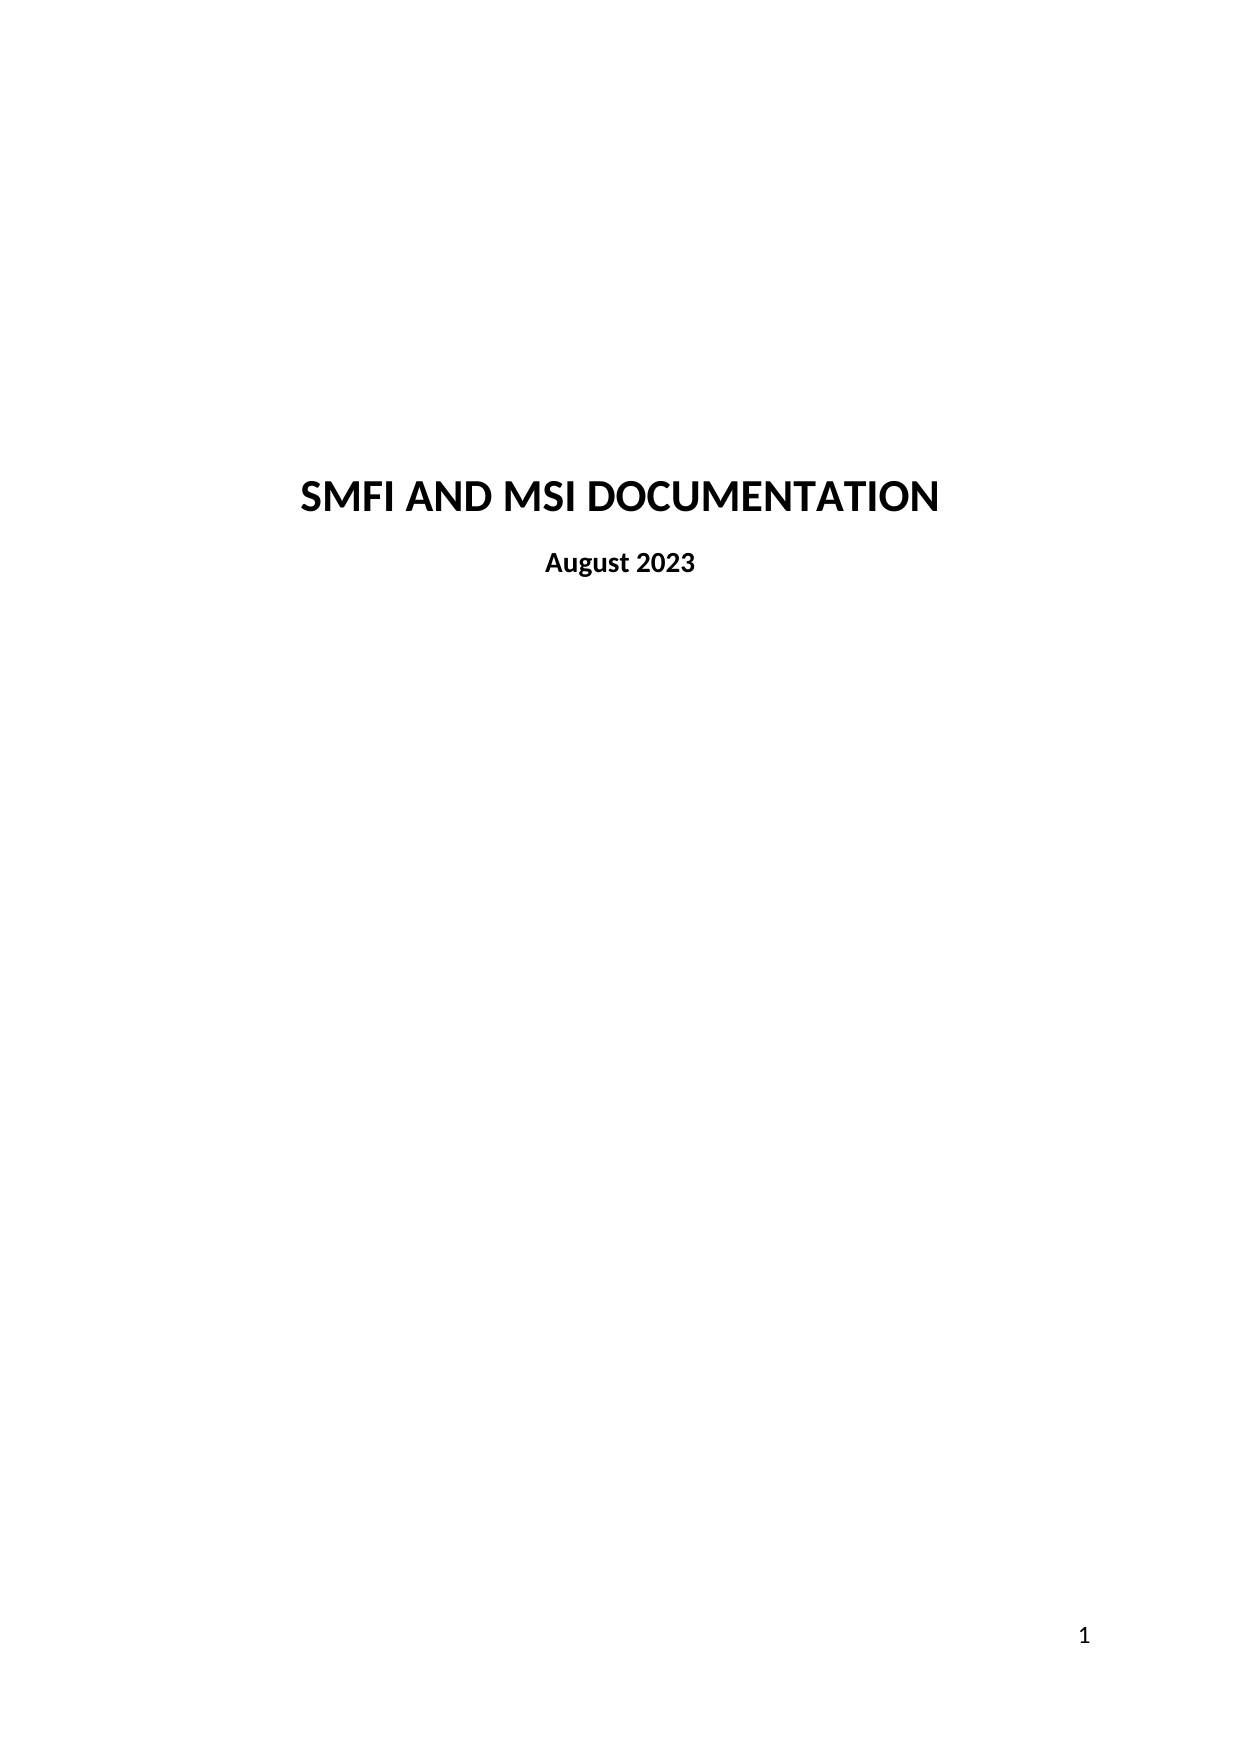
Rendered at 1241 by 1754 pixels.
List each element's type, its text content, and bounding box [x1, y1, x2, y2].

text SMFI AND MSI DOCUMENTATION [150, 467, 1090, 523]
text August 2023 [150, 544, 1090, 579]
